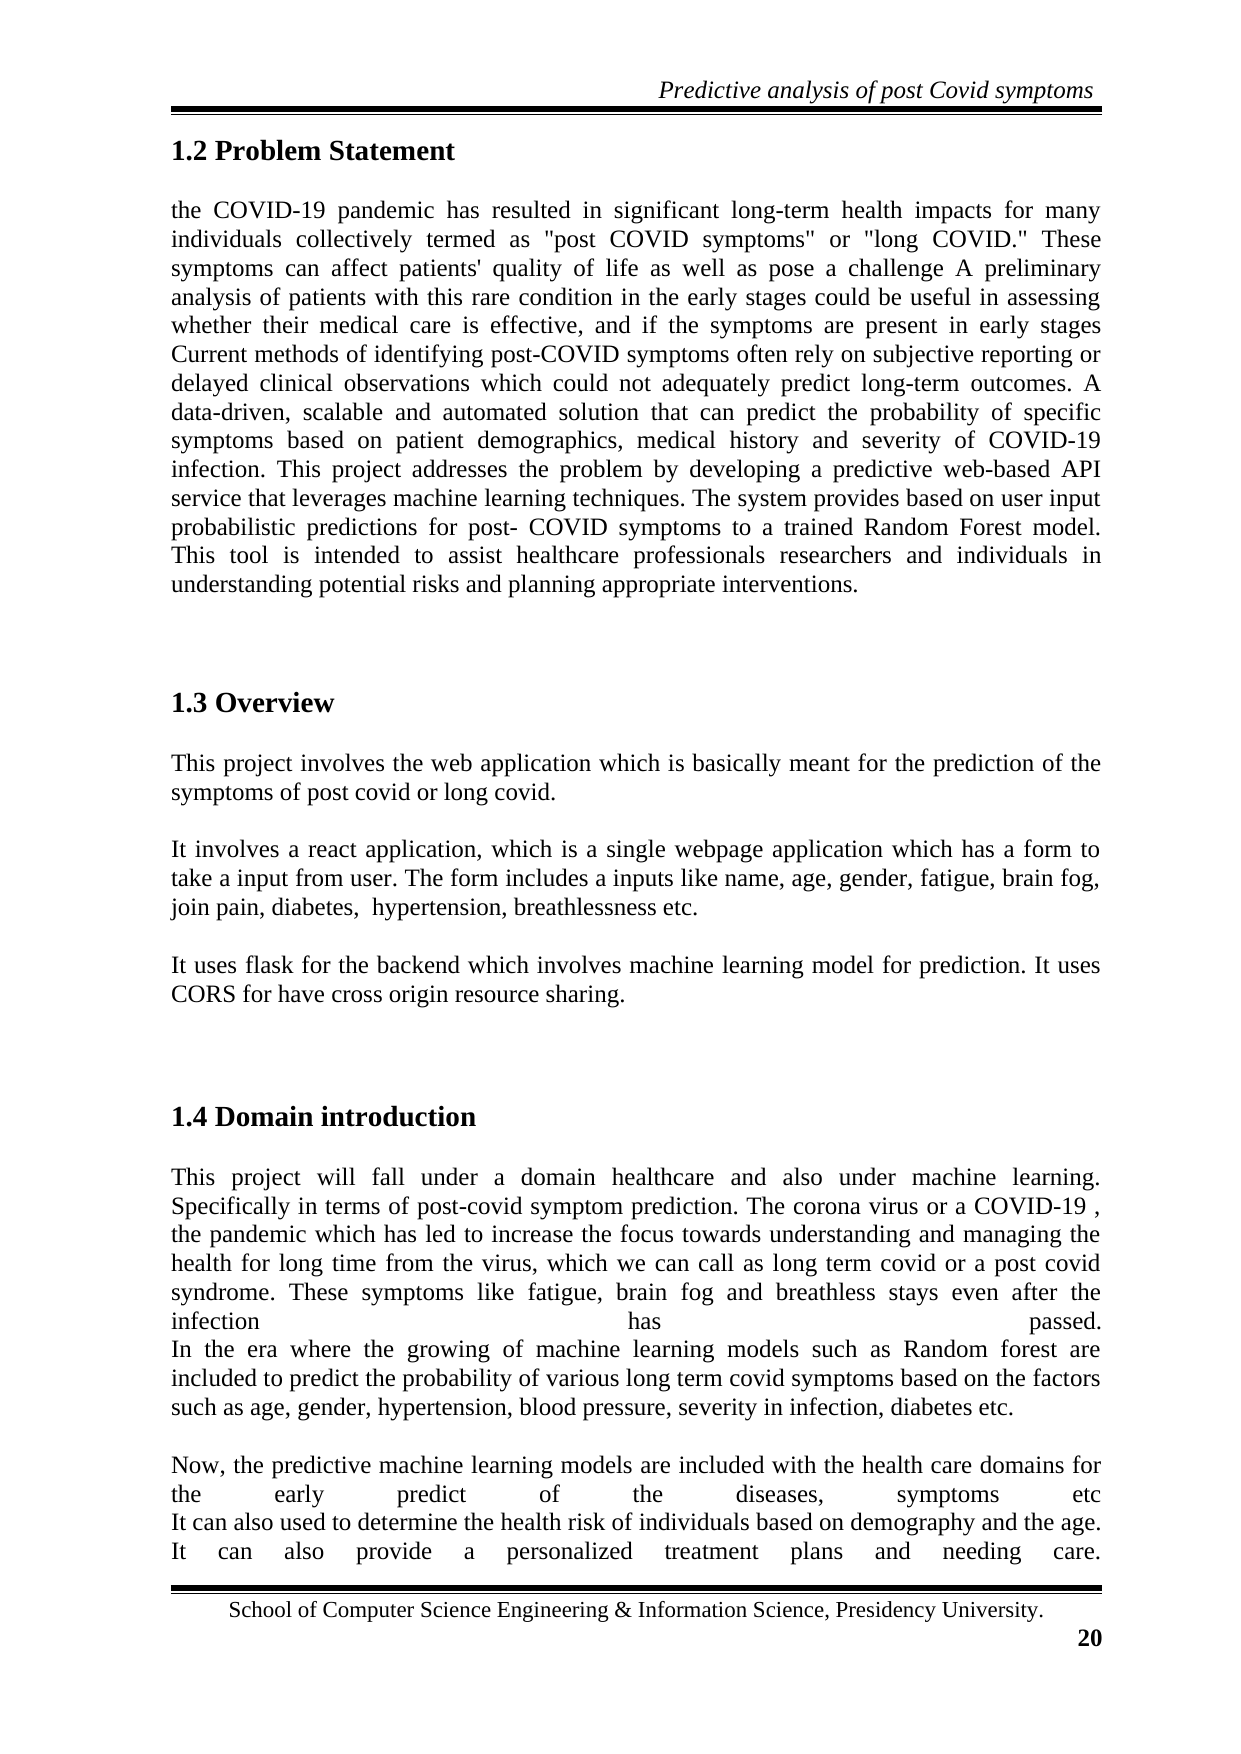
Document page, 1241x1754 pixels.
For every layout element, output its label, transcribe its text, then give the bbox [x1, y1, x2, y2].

list Domain introduction [171, 1099, 1102, 1133]
text the COVID-19 pandemic has resulted in significant long-term health impacts for many individuals collectively termed as "post COVID symptoms" or "long COVID." These symptoms can affect patients' quality of life as well as pose a challenge A preliminary analysis of patients with this rare condition in the early stages could be useful in assessing whether their medical care is effective, and if the symptoms are present in early stages Current methods of identifying post-COVID symptoms often rely on subjective reporting or delayed clinical observations which could not adequately predict long-term outcomes. A data-driven, scalable and automated solution that can predict the probability of specific symptoms based on patient demographics, medical history and severity of COVID-19 infection. This project addresses the problem by developing a predictive web-based API service that leverages machine learning techniques. The system provides based on user input probabilistic predictions for post- COVID symptoms to a trained Random Forest model. This tool is intended to assist healthcare professionals researchers and individuals in understanding potential risks and planning appropriate interventions. [171, 196, 1102, 598]
text It uses flask for the backend which involves machine learning model for prediction. It uses CORS for have cross origin resource sharing. [171, 950, 1102, 1007]
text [171, 1450, 1102, 1565]
text This project involves the web application which is basically meant for the prediction of the symptoms of post covid or long covid. [171, 748, 1102, 805]
list Problem Statement [171, 133, 1102, 166]
text This project will fall under a domain healthcare and also under machine learning. Specifically in terms of post-covid symptom prediction. The corona virus or a COVID-19 , the pandemic which has led to increase the focus towards understanding and managing the health for long time from the virus, which we can call as long term covid or a post covid syndrome. These symptoms like fatigue, brain fog and breathless stays even after the infection has passed. In the era where the growing of machine learning models such as Random forest are included to predict the probability of various long term covid symptoms based on the factors such as age, gender, hypertension, blood pressure, severity in infection, diabetes etc. [171, 1162, 1102, 1421]
text It involves a react application, which is a single webpage application which has a form to take a input from user. The form includes a inputs like name, age, gender, fatigue, brain fog, join pain, diabetes, hypertension, breathlessness etc. [171, 834, 1102, 921]
list Overview [171, 685, 1102, 719]
